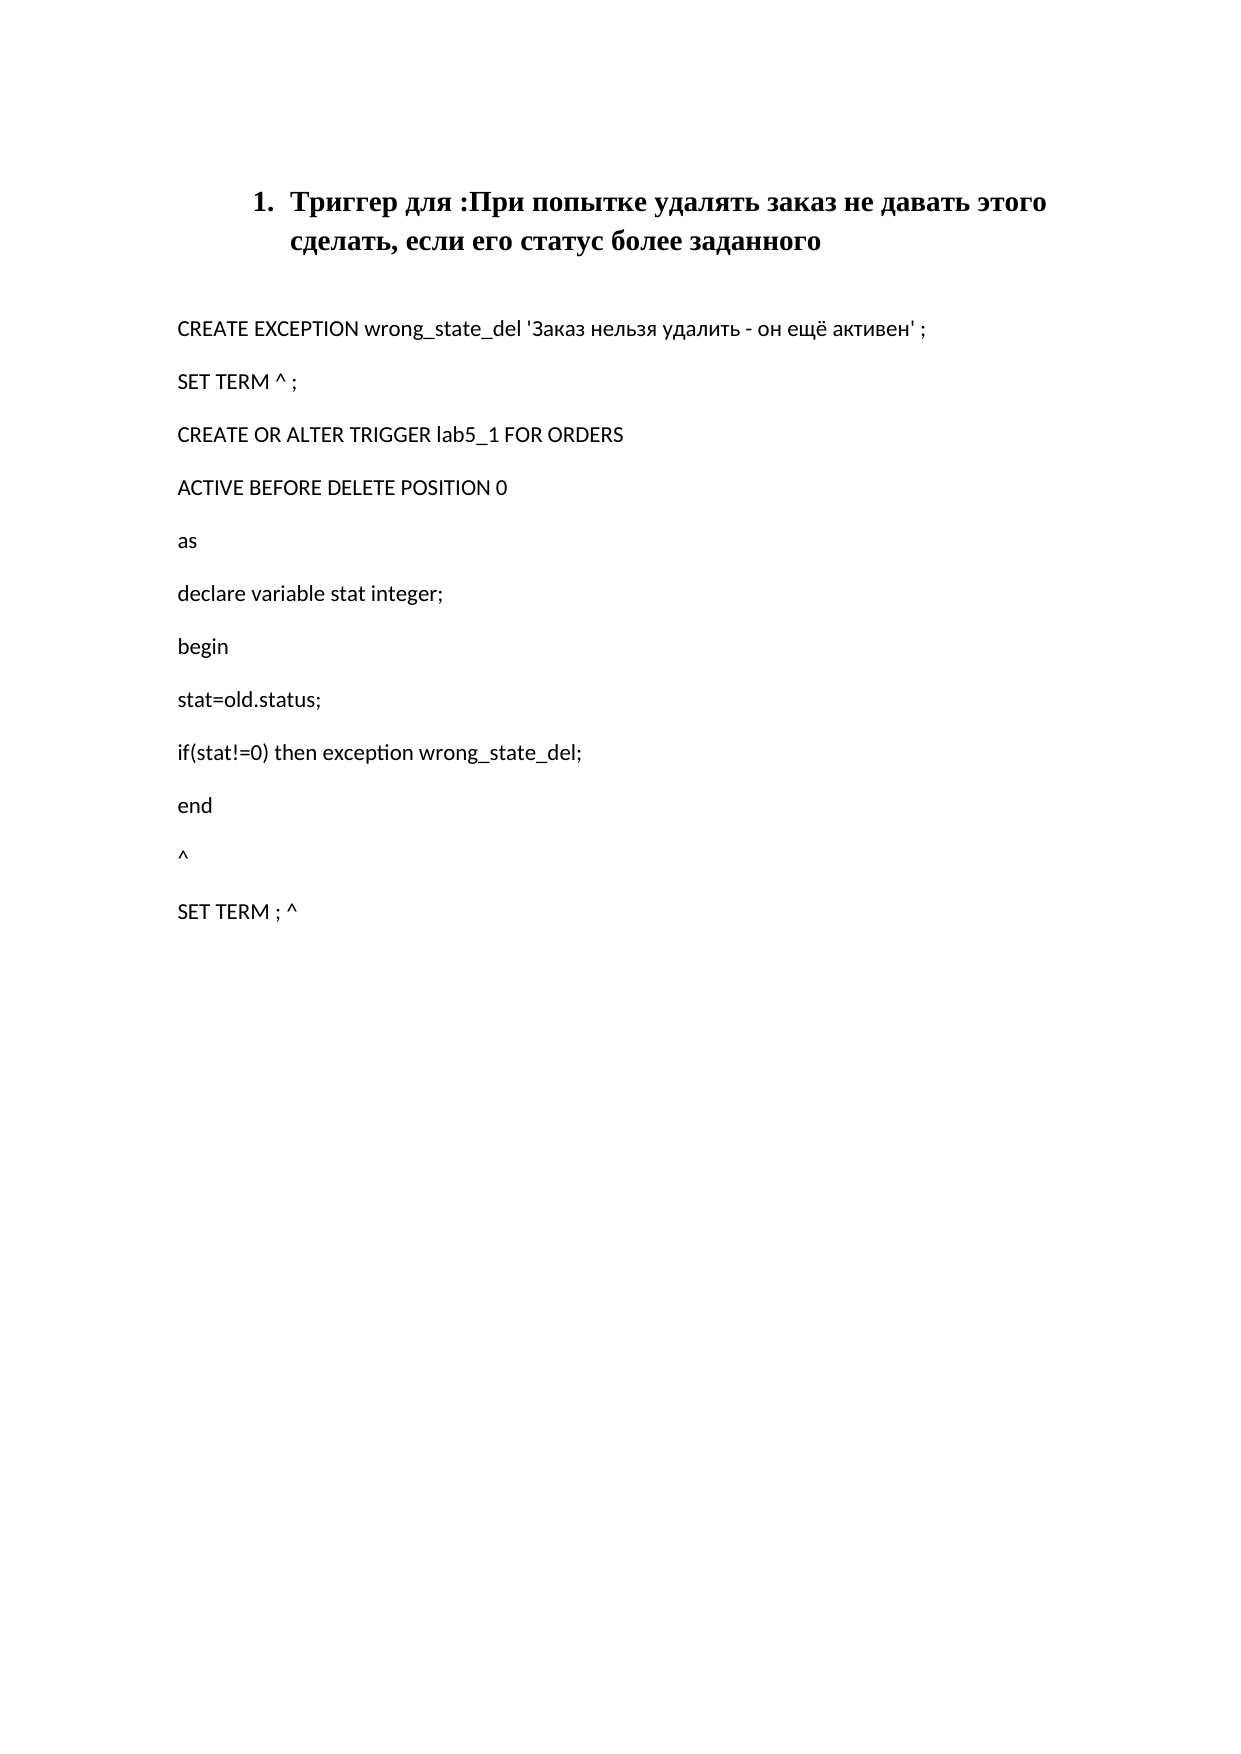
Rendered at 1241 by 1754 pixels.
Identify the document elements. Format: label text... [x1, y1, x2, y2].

text end [177, 791, 1152, 819]
text ^ [177, 844, 1152, 872]
text CREATE OR ALTER TRIGGER lab5_1 FOR ORDERS [177, 420, 1152, 448]
text CREATE EXCEPTION wrong_state_del 'Заказ нельзя удалить - он ещё активен' ; [177, 314, 1152, 342]
text as [177, 526, 1152, 554]
text ACTIVE BEFORE DELETE POSITION 0 [177, 473, 1152, 501]
text begin [177, 632, 1152, 660]
text SET TERM ; ^ [177, 897, 1152, 926]
list Триггер для :При попытке удалять заказ не давать этого сделать, если его статус более заданного [252, 184, 1152, 256]
text stat=old.status; [177, 685, 1152, 713]
text if(stat!=0) then exception wrong_state_del; [177, 738, 1152, 766]
text SET TERM ^ ; [177, 367, 1152, 395]
text declare variable stat integer; [177, 579, 1152, 607]
